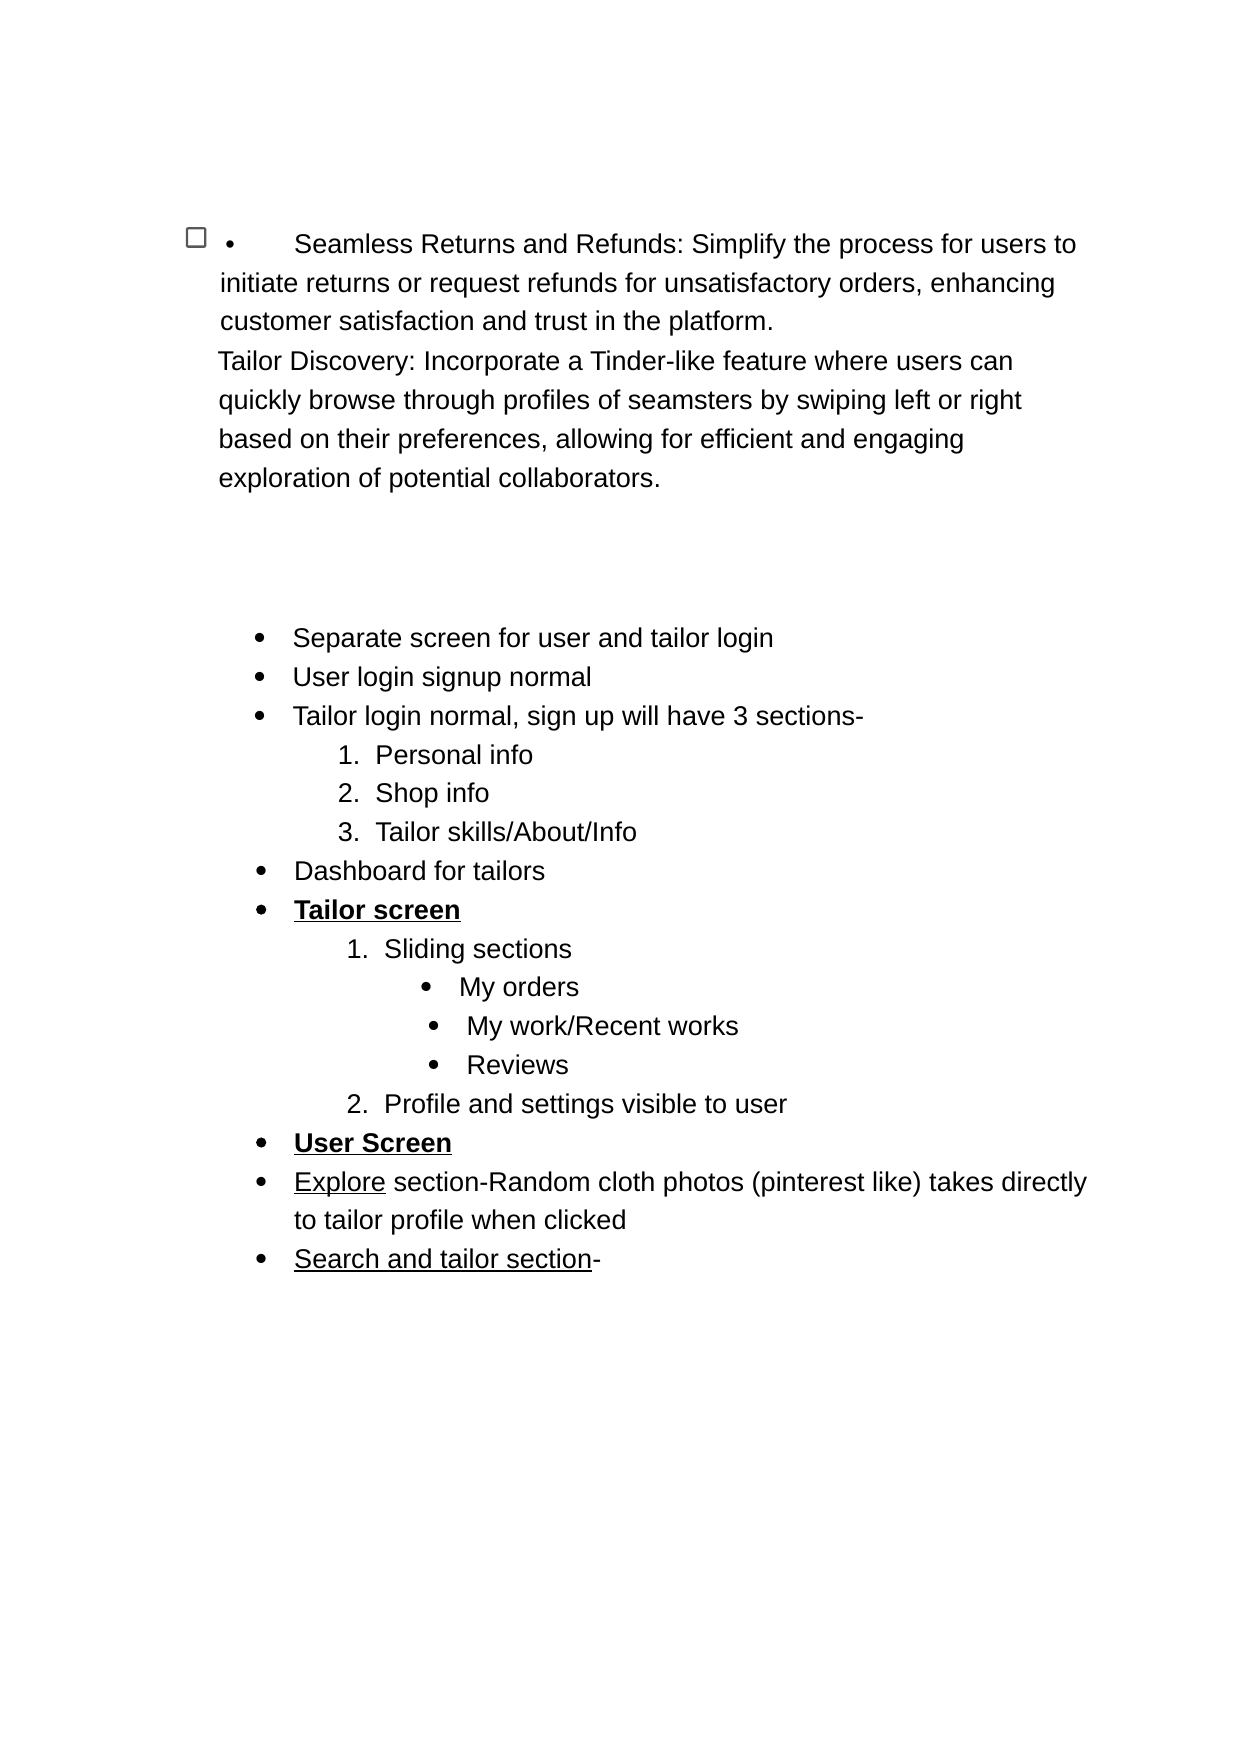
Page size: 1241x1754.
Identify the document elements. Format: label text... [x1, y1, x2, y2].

list Explore section-Random cloth photos (pinterest like) takes directly to tailor profile when clicked [256, 1166, 1091, 1236]
list Separate screen for user and tailor login [255, 622, 1091, 653]
list Personal info [338, 739, 1091, 770]
list Profile and settings visible to user [346, 1088, 1091, 1119]
list My work/Recent works [429, 1010, 1091, 1042]
text Tailor Discovery: Incorporate a Tinder-like feature where users can quickly browse through profiles of seamsters by swiping left or right based on their preferences, allowing for efficient and engaging exploration of potential collaborators. [217, 345, 1091, 493]
list User Screen [256, 1127, 1091, 1158]
list Tailor login normal, sign up will have 3 sections- [255, 700, 1091, 731]
list Shop info [338, 777, 1091, 809]
list User login signup normal [255, 661, 1091, 692]
list Dashboard for tailors [256, 855, 1091, 886]
list My orders [421, 971, 1091, 1003]
list Tailor screen [256, 894, 1091, 925]
list Sliding sections [346, 933, 1091, 964]
list Seamless Returns and Refunds: Simplify the process for users to initiate returns or request refunds for unsatisfactory orders, enhancing customer satisfaction and trust in the platform. [219, 228, 1091, 337]
list Search and tailor section- [256, 1243, 1091, 1274]
list Tailor skills/About/Info [338, 816, 1091, 847]
list Reviews [429, 1049, 1091, 1080]
